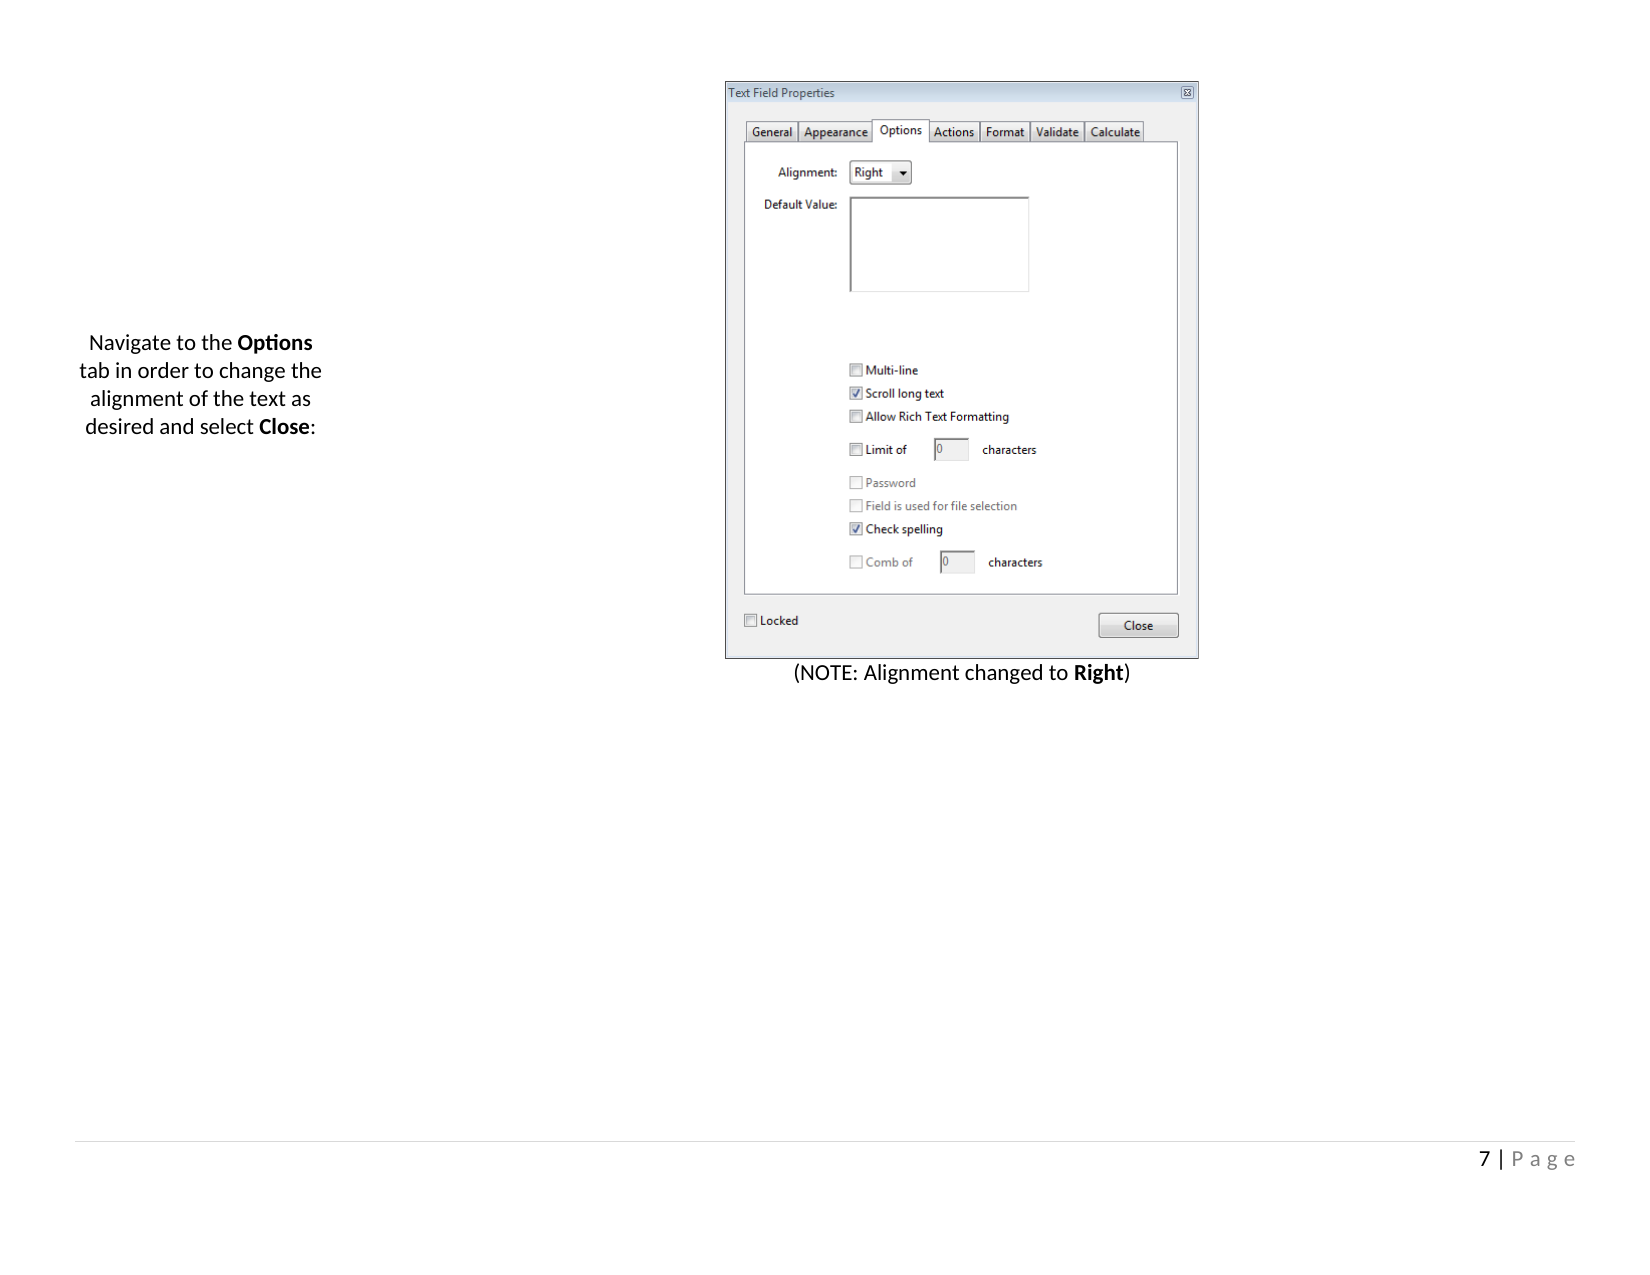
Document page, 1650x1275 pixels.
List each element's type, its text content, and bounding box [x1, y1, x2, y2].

table_cell Navigate to the Options tab in order to change the alignment of the text as desired and select Close: [64, 75, 337, 693]
table_cell (NOTE: Alignment changed to Right) [338, 75, 1586, 693]
picture [725, 81, 1199, 659]
